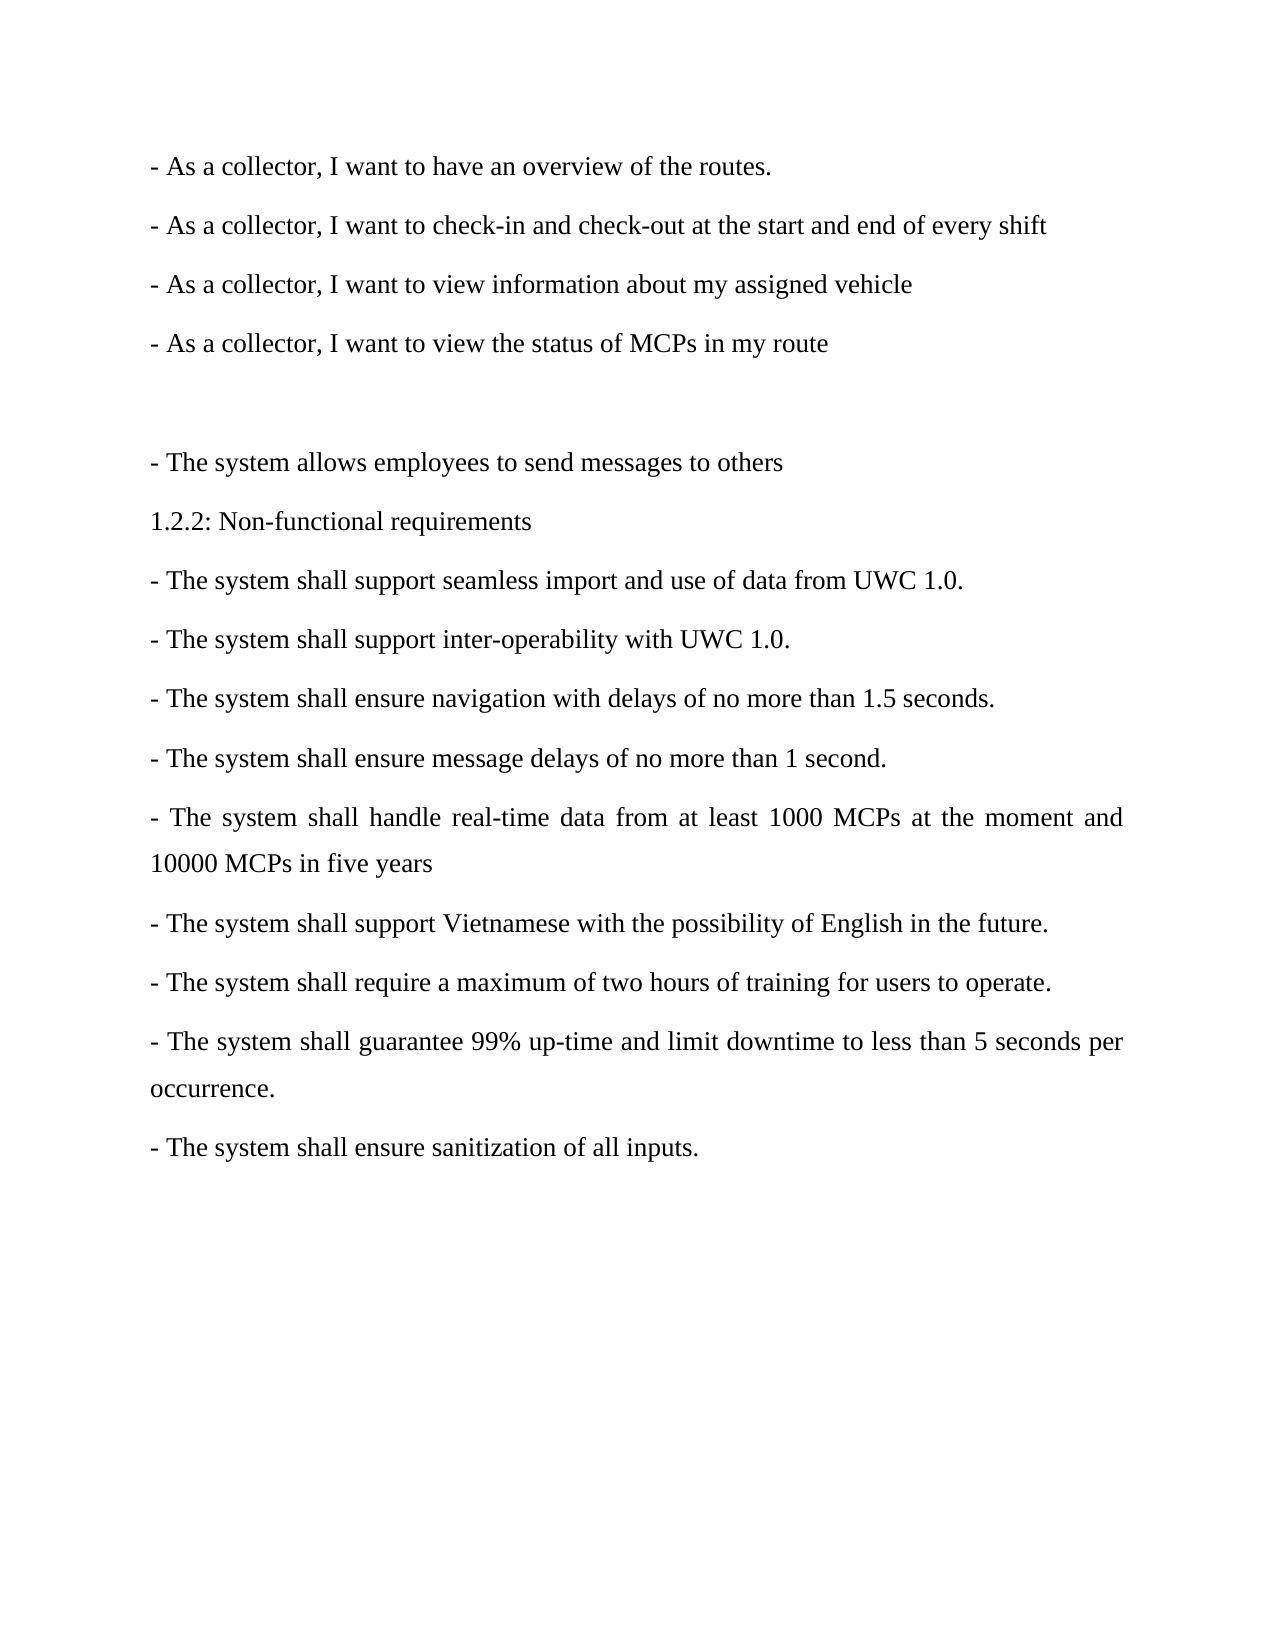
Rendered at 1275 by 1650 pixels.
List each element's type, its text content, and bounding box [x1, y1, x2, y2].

text - The system shall require a maximum of two hours of training for users to operate. [150, 966, 1125, 997]
text 1.2.2: Non-functional requirements [150, 505, 1125, 536]
text - The system shall ensure sanitization of all inputs. [150, 1131, 1125, 1162]
text - As a collector, I want to have an overview of the routes. [150, 150, 1125, 181]
text - The system allows employees to send messages to others [150, 446, 1125, 477]
text - As a collector, I want to view information about my assigned vehicle [150, 268, 1125, 299]
text - The system shall handle real-time data from at least 1000 MCPs at the moment and 10000 MCPs in five years [150, 801, 1125, 879]
text - The system shall guarantee 99% up-time and limit downtime to less than 5 seconds per occurrence. [150, 1025, 1125, 1103]
text - As a collector, I want to check-in and check-out at the start and end of every shift [150, 209, 1125, 240]
text - The system shall support inter-operability with UWC 1.0. [150, 623, 1125, 654]
text - The system shall support seamless import and use of data from UWC 1.0. [150, 564, 1125, 595]
text - As a collector, I want to view the status of MCPs in my route [150, 327, 1125, 359]
text - The system shall ensure message delays of no more than 1 second. [150, 742, 1125, 773]
text - The system shall ensure navigation with delays of no more than 1.5 seconds. [150, 682, 1125, 714]
text - The system shall support Vietnamese with the possibility of English in the future. [150, 907, 1125, 938]
